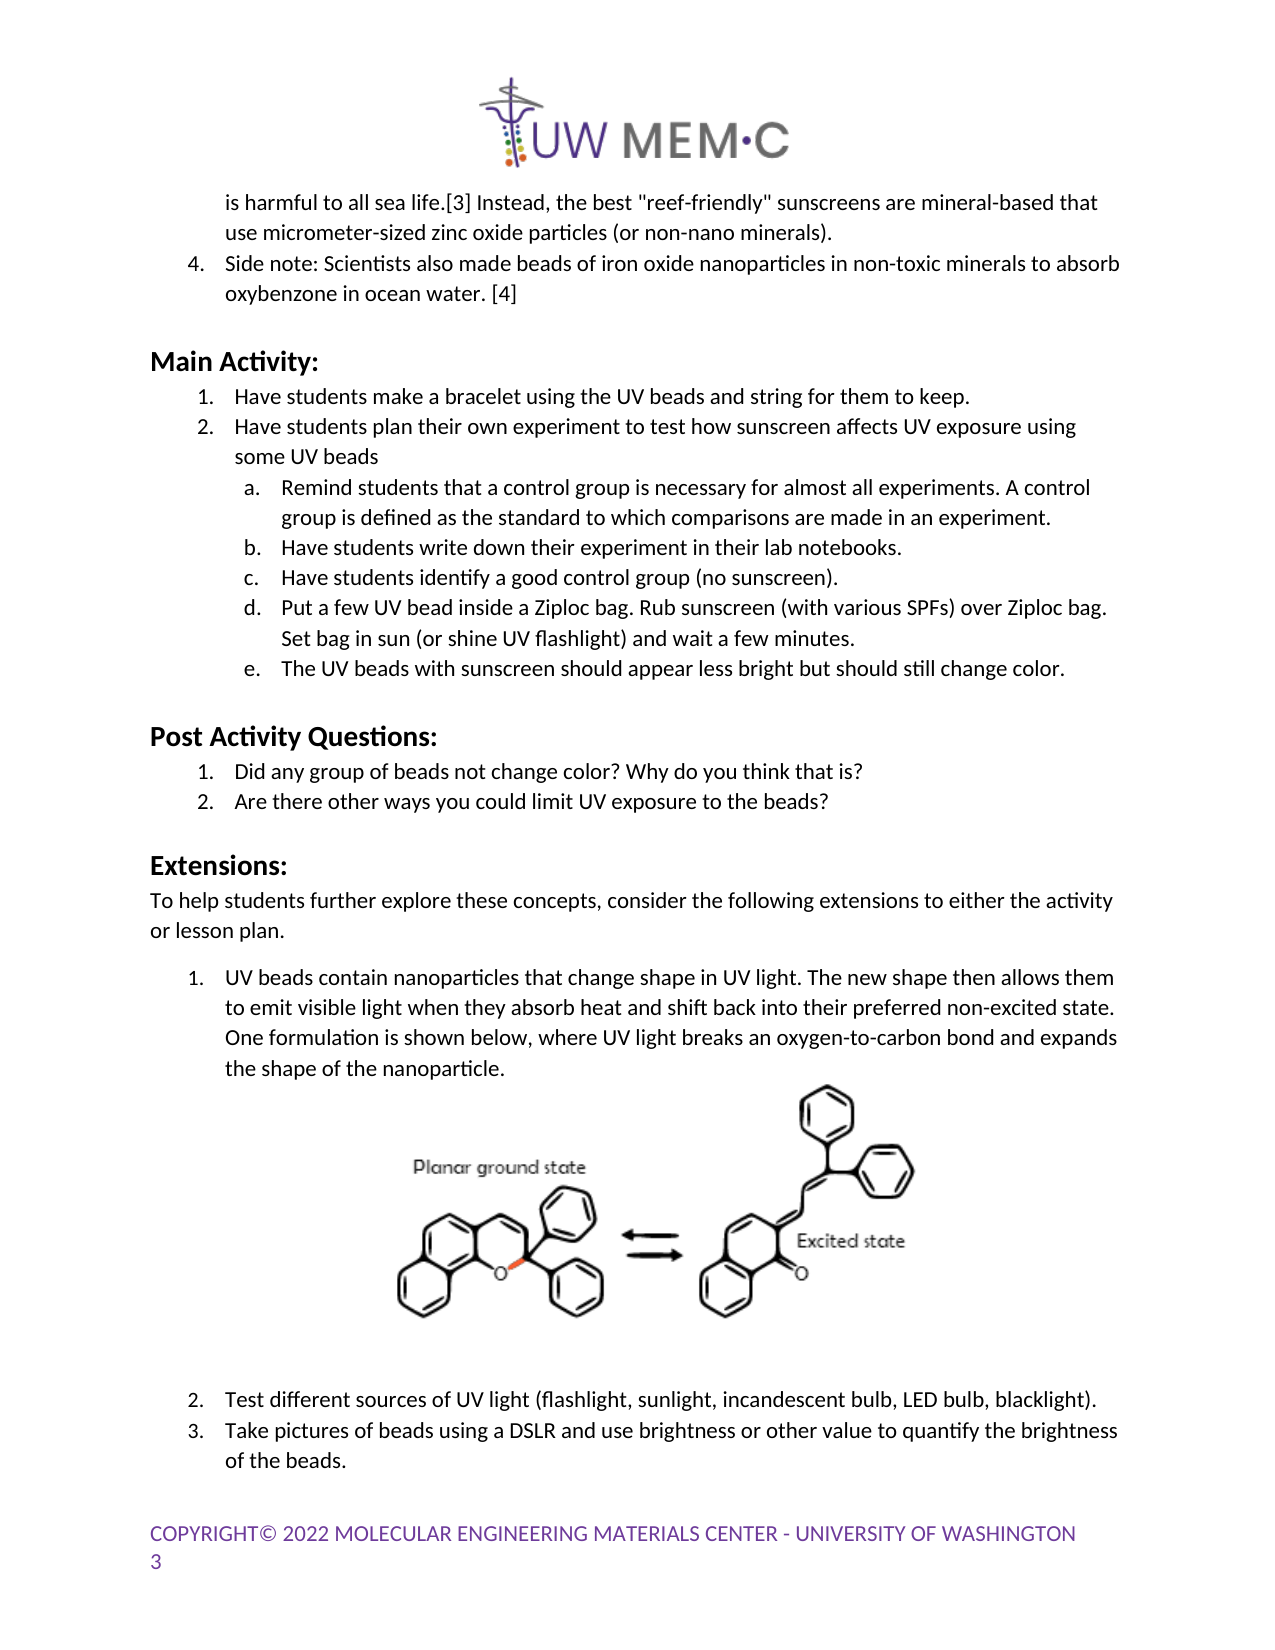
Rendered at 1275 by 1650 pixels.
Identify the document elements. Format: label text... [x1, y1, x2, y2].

list Are there other ways you could limit UV exposure to the beads? [197, 787, 1125, 815]
subtitle Post Activity Questions: [150, 718, 1125, 754]
list Have students make a bracelet using the UV beads and string for them to keep. [197, 382, 1125, 410]
list The UV beads with sunscreen should appear less bright but should still change color. [244, 654, 1125, 682]
picture [396, 1083, 917, 1320]
list Side note: Scientists also made beads of iron oxide nanoparticles in non-toxic minerals to absorb oxybenzone in ocean water. [4] [187, 249, 1125, 307]
list UV beads contain nanoparticles that change shape in UV light. The new shape then allows them to emit visible light when they absorb heat and shift back into their preferred non-excited state. One formulation is shown below, where UV light breaks an oxygen-to-carbon bond and expands the shape of the nanoparticle. [187, 963, 1125, 1082]
picture [478, 75, 797, 170]
subtitle Main Activity: [150, 343, 1125, 379]
list Did any group of beads not change color? Why do you think that is? [197, 757, 1125, 785]
list Put a few UV bead inside a Ziploc bag. Rub sunscreen (with various SPFs) over Ziploc bag. Set bag in sun (or shine UV flashlight) and wait a few minutes. [244, 593, 1125, 652]
list Have students write down their experiment in their lab notebooks. [244, 533, 1125, 561]
text Extensions: [150, 847, 1125, 883]
list Have students identify a good control group (no sunscreen). [244, 563, 1125, 591]
list Remind students that a control group is necessary for almost all experiments. A control group is defined as the standard to which comparisons are made in an experiment. [244, 473, 1125, 531]
list Have students plan their own experiment to test how sunscreen affects UV exposure using some UV beads [197, 412, 1125, 470]
text To help students further explore these concepts, consider the following extensions to either the activity or lesson plan. [150, 886, 1125, 944]
list Test different sources of UV light (flashlight, sunlight, incandescent bulb, LED bulb, blacklight). [187, 1386, 1125, 1413]
list Take pictures of beads using a DSLR and use brightness or other value to quantify the brightness of the beads. [187, 1416, 1125, 1474]
